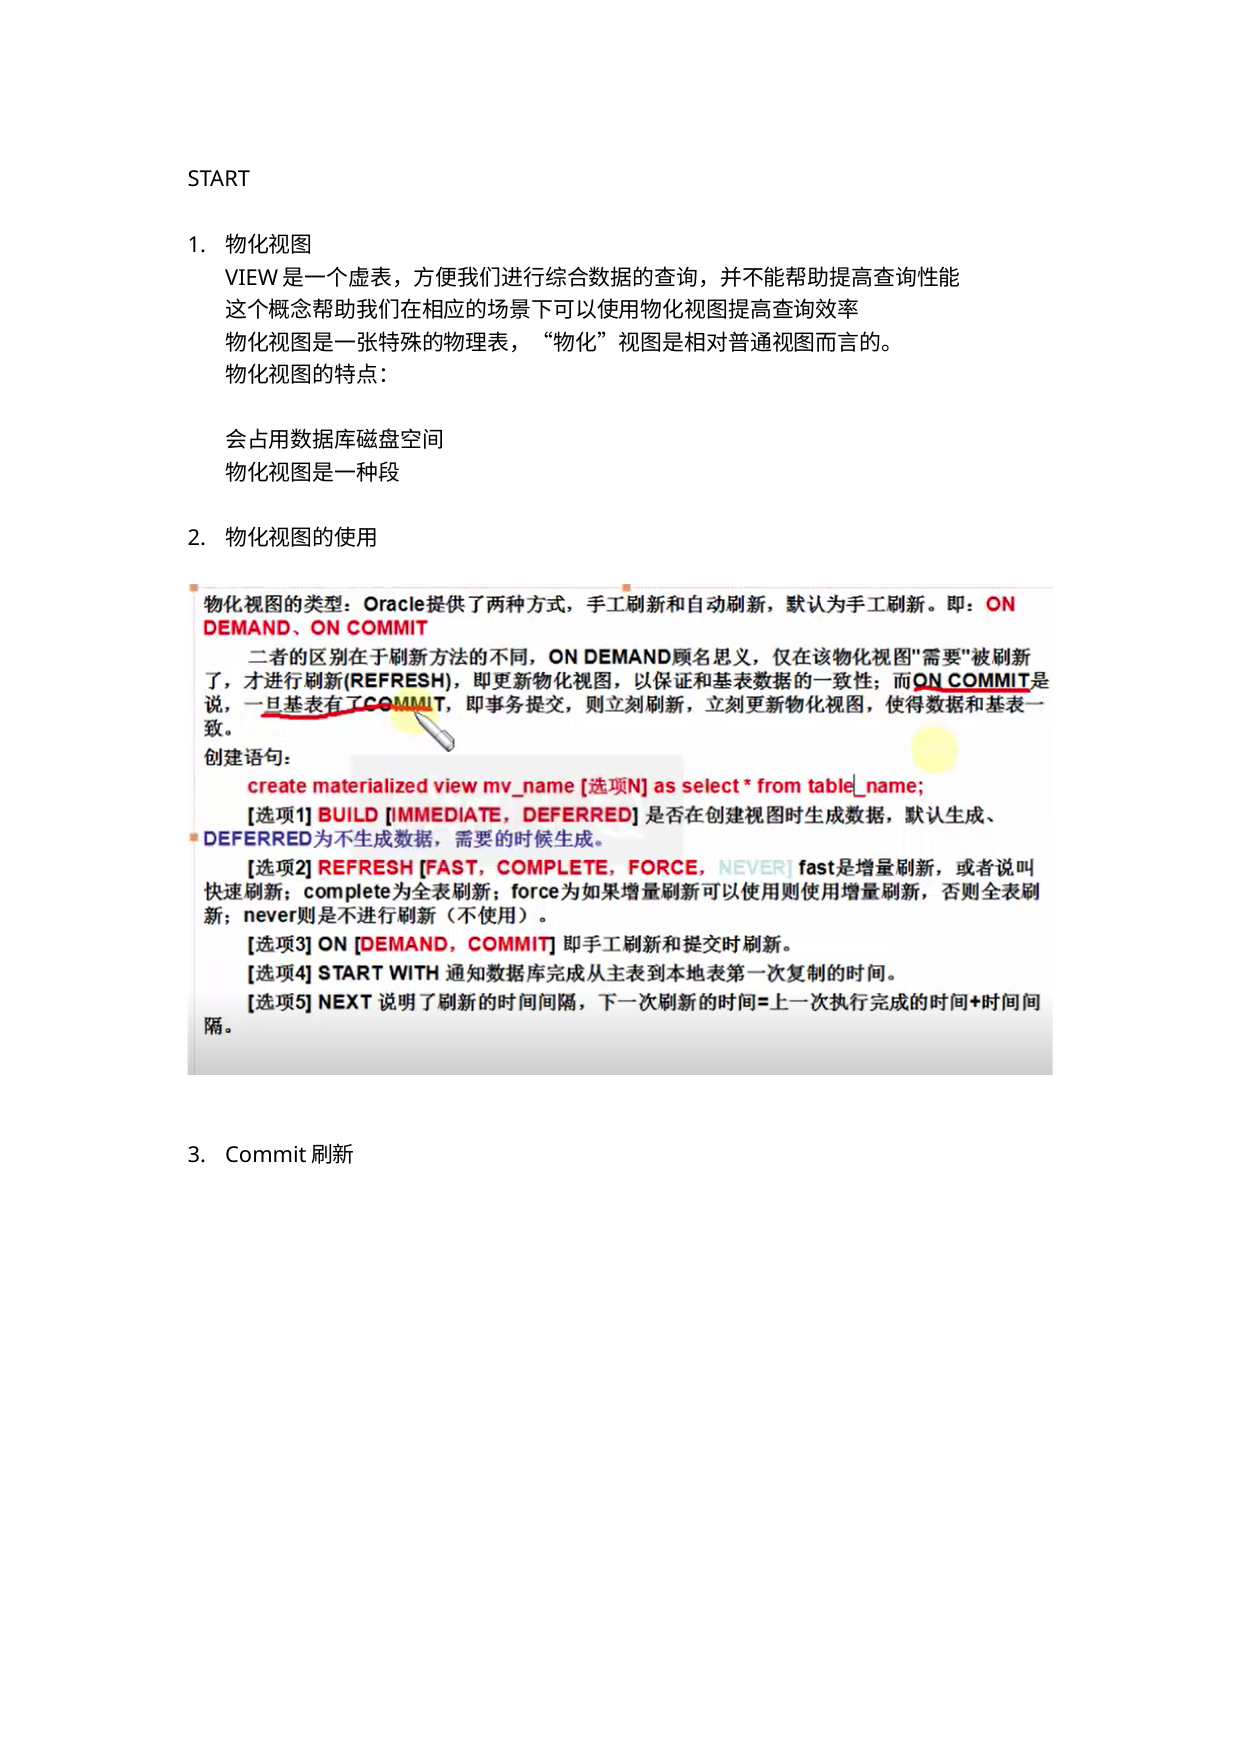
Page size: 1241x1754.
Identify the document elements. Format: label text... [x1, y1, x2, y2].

list 物化视图 [187, 227, 1053, 259]
list 会占用数据库磁盘空间 [225, 422, 1053, 454]
list VIEW是一个虚表，方便我们进行综合数据的查询，并不能帮助提高查询性能 [225, 259, 1053, 292]
list 物化视图的使用 [187, 519, 1053, 552]
text START [187, 162, 1053, 194]
list 物化视图是一张特殊的物理表，“物化”视图是相对普通视图而言的。 [225, 324, 1053, 357]
list 物化视图的特点： [225, 357, 1053, 389]
picture [187, 584, 1053, 1075]
list 这个概念帮助我们在相应的场景下可以使用物化视图提高查询效率 [225, 292, 1053, 324]
list 物化视图是一种段 [225, 454, 1053, 487]
list Commit刷新 [187, 1137, 1053, 1169]
